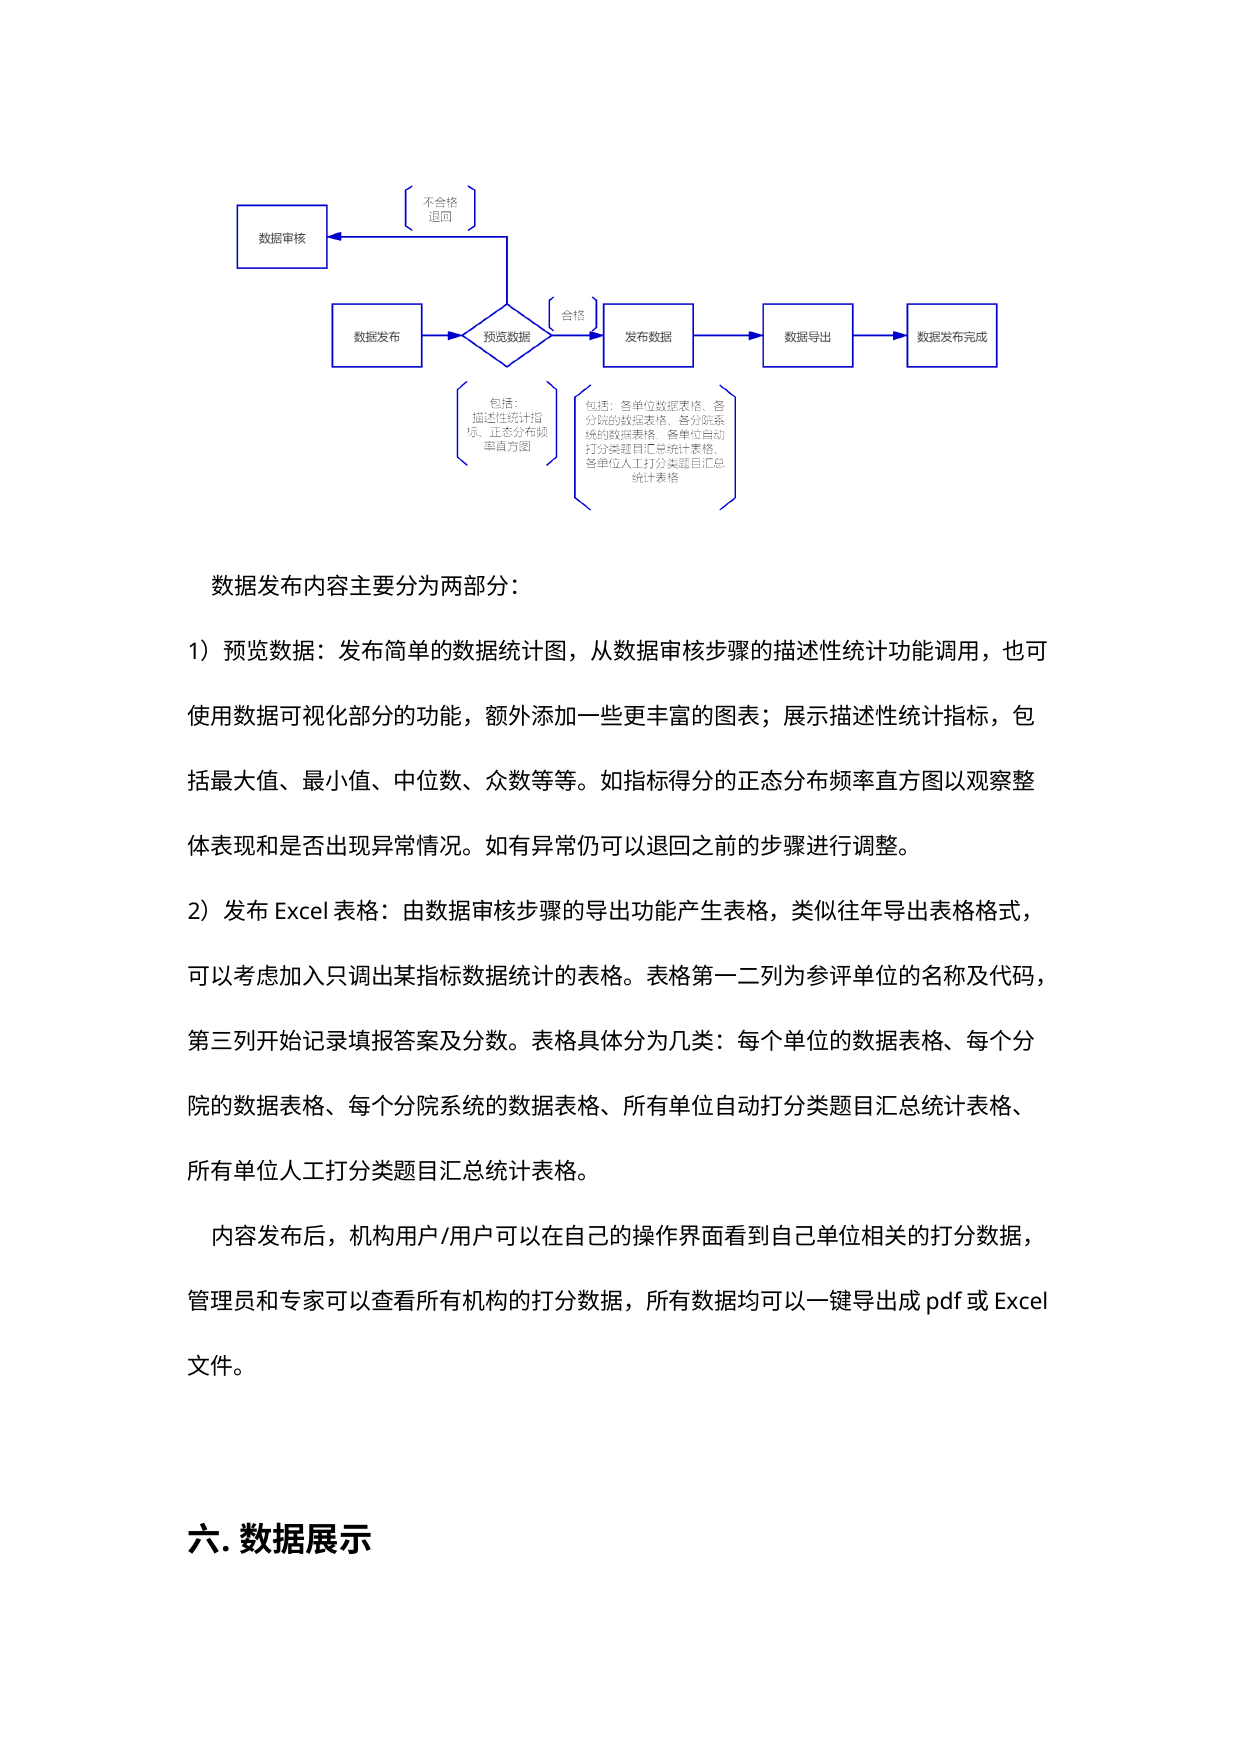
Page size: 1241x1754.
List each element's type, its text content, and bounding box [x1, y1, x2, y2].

text 六. 数据展示 [187, 1504, 1053, 1569]
text 内容发布后，机构用户/用户可以在自己的操作界面看到自己单位相关的打分数据，管理员和专家可以查看所有机构的打分数据，所有数据均可以一键导出成pdf或Excel文件。 [187, 1202, 1053, 1397]
text 1）预览数据：发布简单的数据统计图，从数据审核步骤的描述性统计功能调用，也可使用数据可视化部分的功能，额外添加一些更丰富的图表；展示描述性统计指标，包括最大值、最小值、中位数、众数等等。如指标得分的正态分布频率直方图以观察整体表现和是否出现异常情况。如有异常仍可以退回之前的步骤进行调整。 [187, 617, 1053, 877]
text 数据发布内容主要分为两部分： [187, 552, 1053, 617]
text 2）发布Excel表格：由数据审核步骤的导出功能产生表格，类似往年导出表格格式，可以考虑加入只调出某指标数据统计的表格。表格第一二列为参评单位的名称及代码，第三列开始记录填报答案及分数。表格具体分为几类：每个单位的数据表格、每个分院的数据表格、每个分院系统的数据表格、所有单位自动打分类题目汇总统计表格、所有单位人工打分类题目汇总统计表格。 [187, 877, 1053, 1202]
picture [187, 162, 1044, 524]
